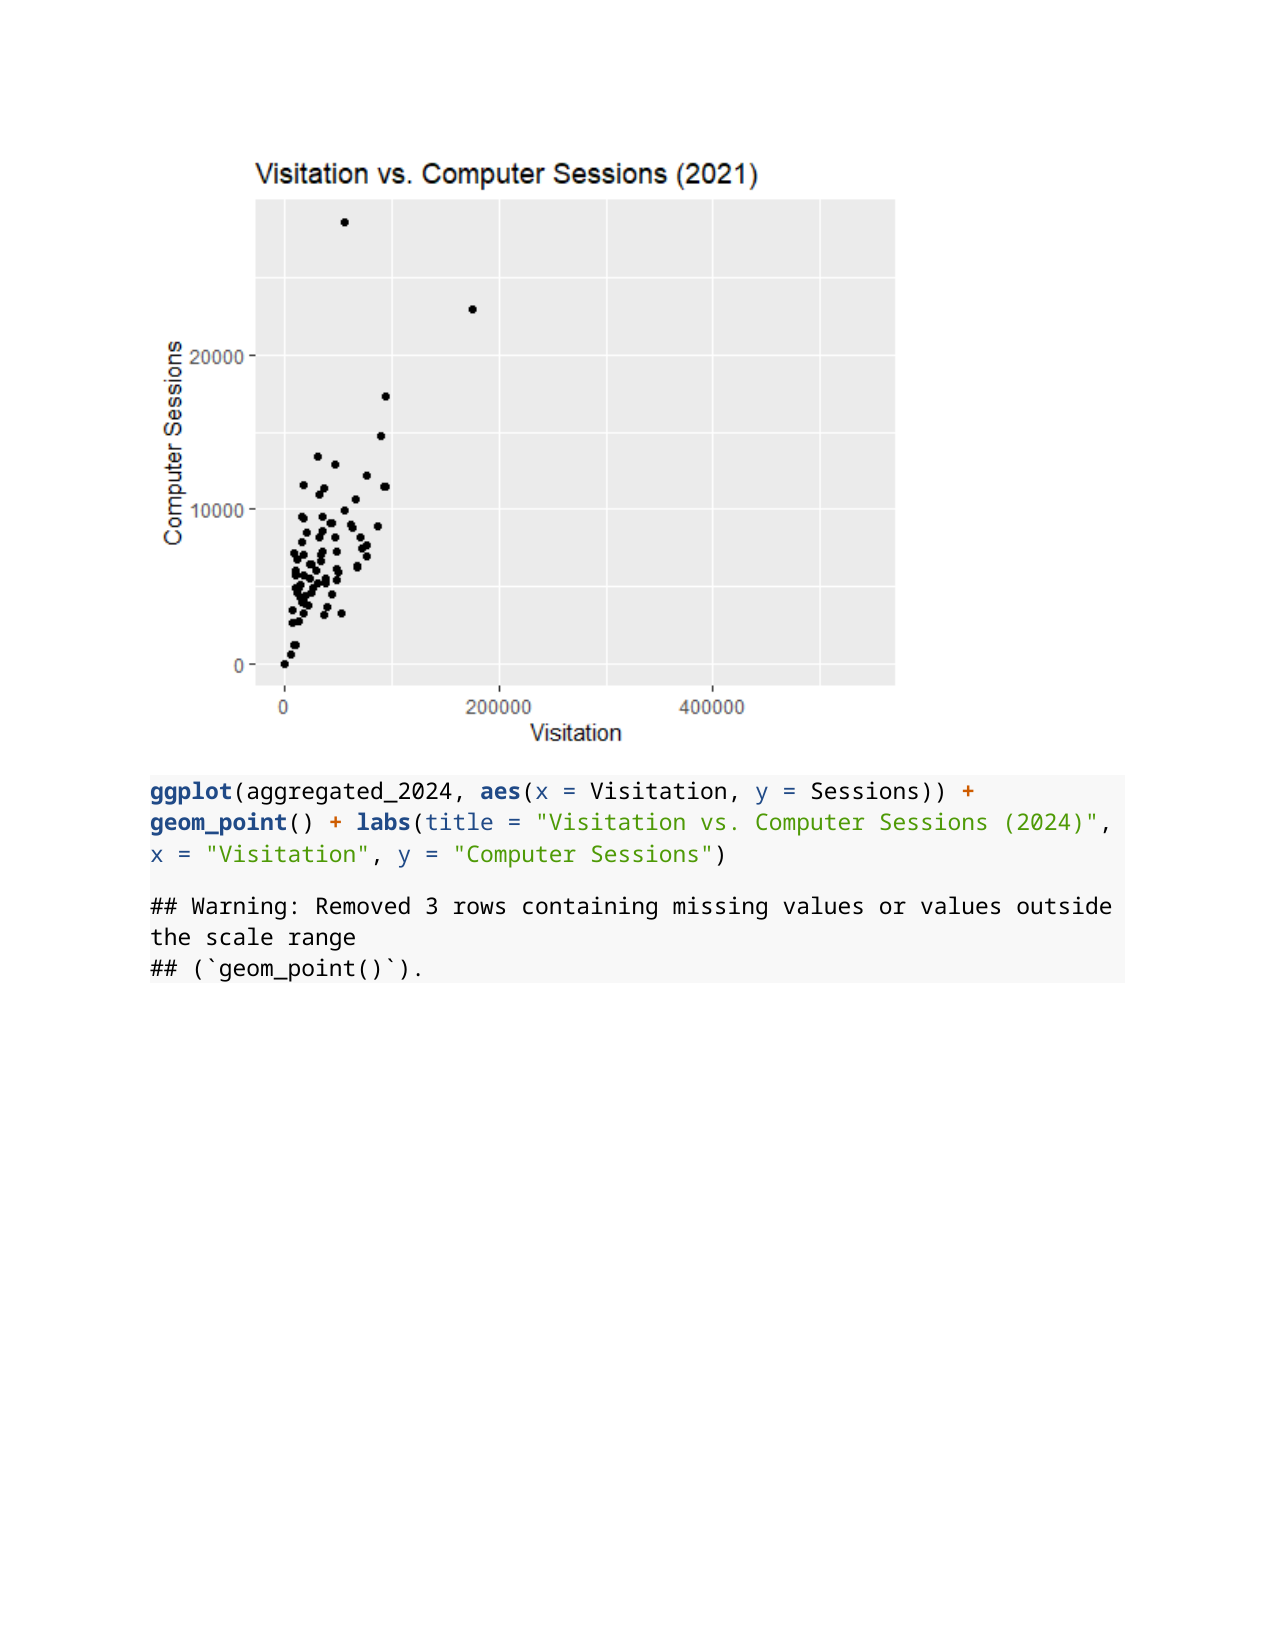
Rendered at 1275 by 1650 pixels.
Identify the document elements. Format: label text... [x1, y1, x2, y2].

text ## Warning: Removed 3 rows containing missing values or values outside the scale range ## (`geom_point()`). [150, 890, 1125, 983]
picture [150, 150, 908, 757]
text ggplot(aggregated_2024, aes(x = Visitation, y = Sessions)) + geom_point() + labs(title = "Visitation vs. Computer Sessions (2024)", x = "Visitation", y = "Computer Sessions") [727, 775, 1125, 869]
